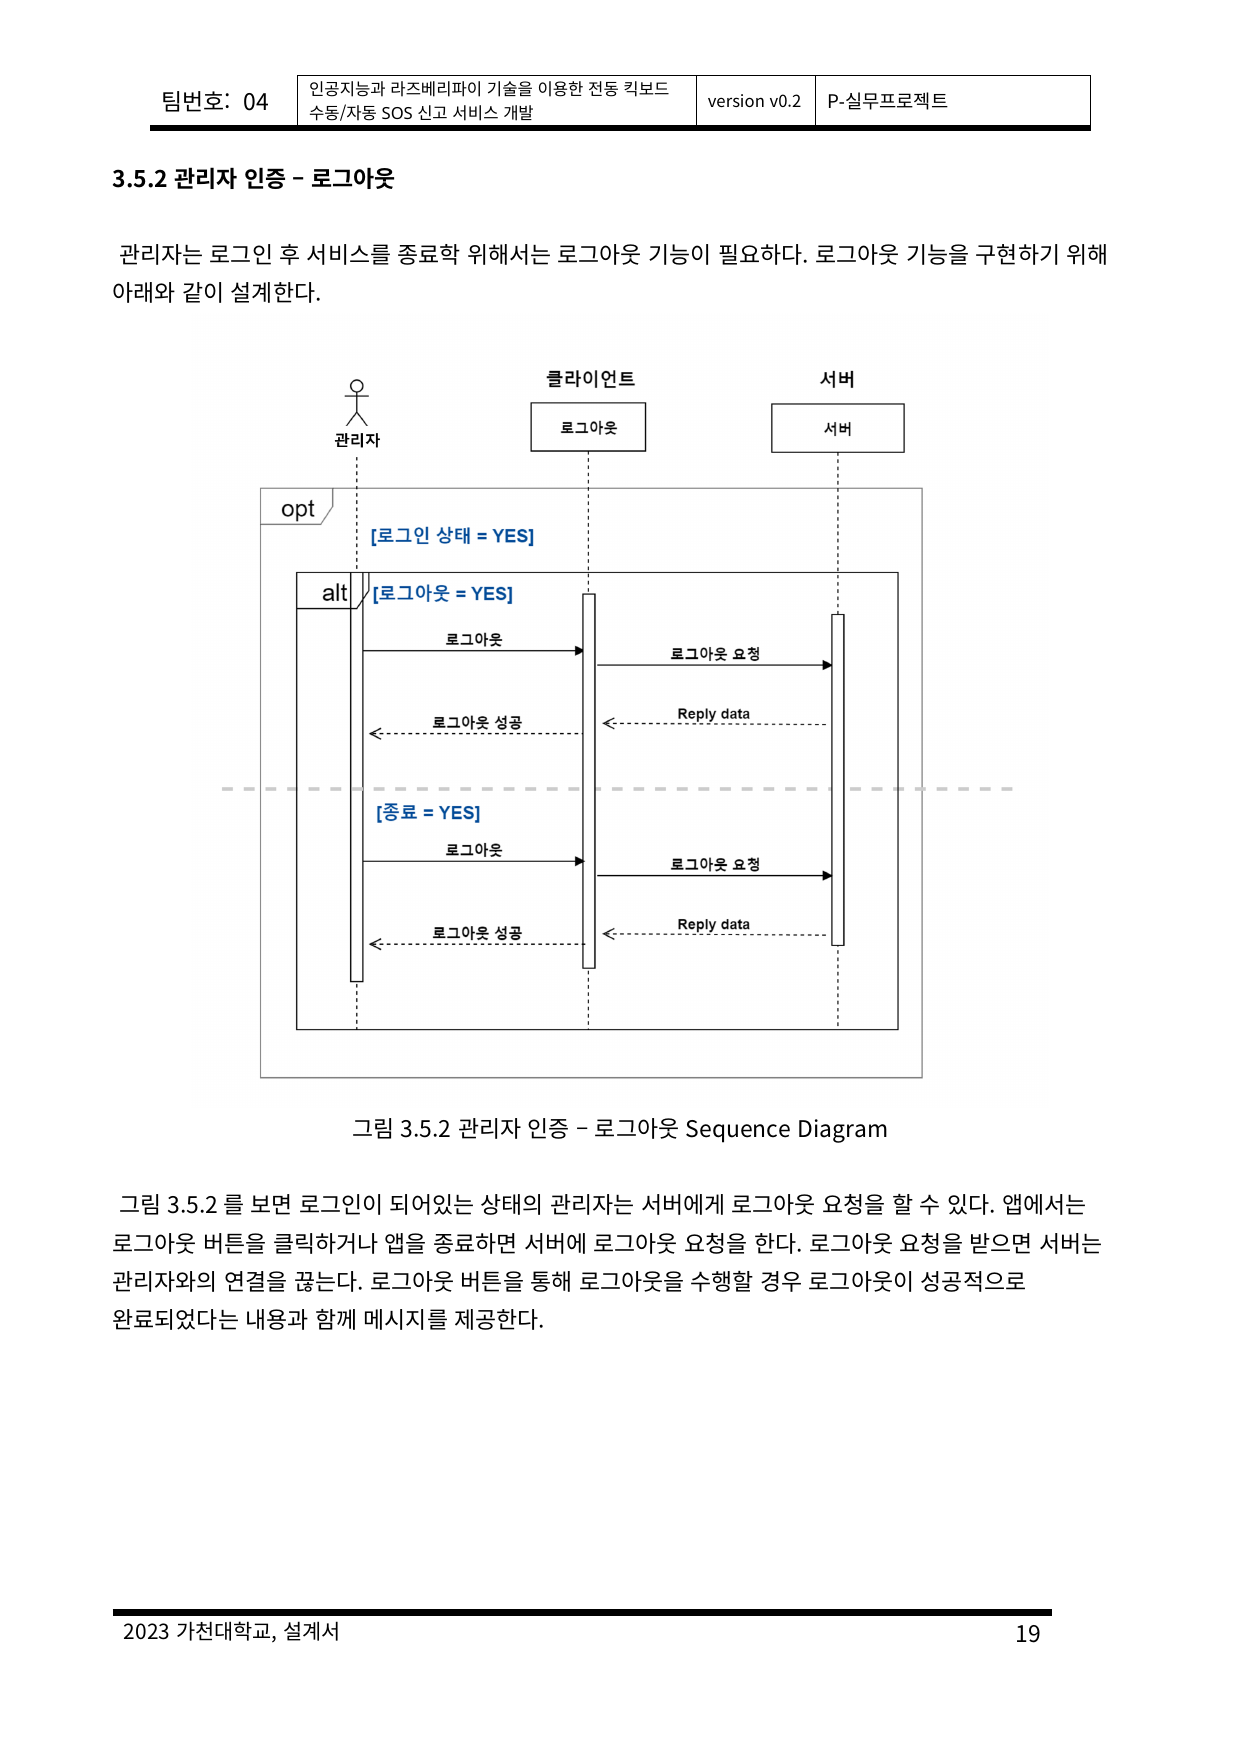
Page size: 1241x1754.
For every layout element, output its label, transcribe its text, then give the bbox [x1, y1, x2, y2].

text 3.5.2 관리자 인증 – 로그아웃 [112, 161, 1128, 194]
picture [190, 313, 1050, 1108]
text 그림 3.5.2를 보면 로그인이 되어있는 상태의 관리자는 서버에게 로그아웃 요청을 할 수 있다. 앱에서는 로그아웃 버튼을 클릭하거나 앱을 종료하면 서버에 로그아웃 요청을 한다. 로그아웃 요청을 받으면 서버는 관리자와의 연결을 끊는다. 로그아웃 버튼을 통해 로그아웃을 수행할 경우 로그아웃이 성공적으로 완료되었다는 내용과 함께 메시지를 제공한다. [112, 1187, 1128, 1335]
text 그림 3.5.2 관리자 인증 – 로그아웃 Sequence Diagram [112, 1111, 1128, 1144]
text 관리자는 로그인 후 서비스를 종료학 위해서는 로그아웃 기능이 필요하다. 로그아웃 기능을 구현하기 위해 아래와 같이 설계한다. [112, 237, 1128, 308]
